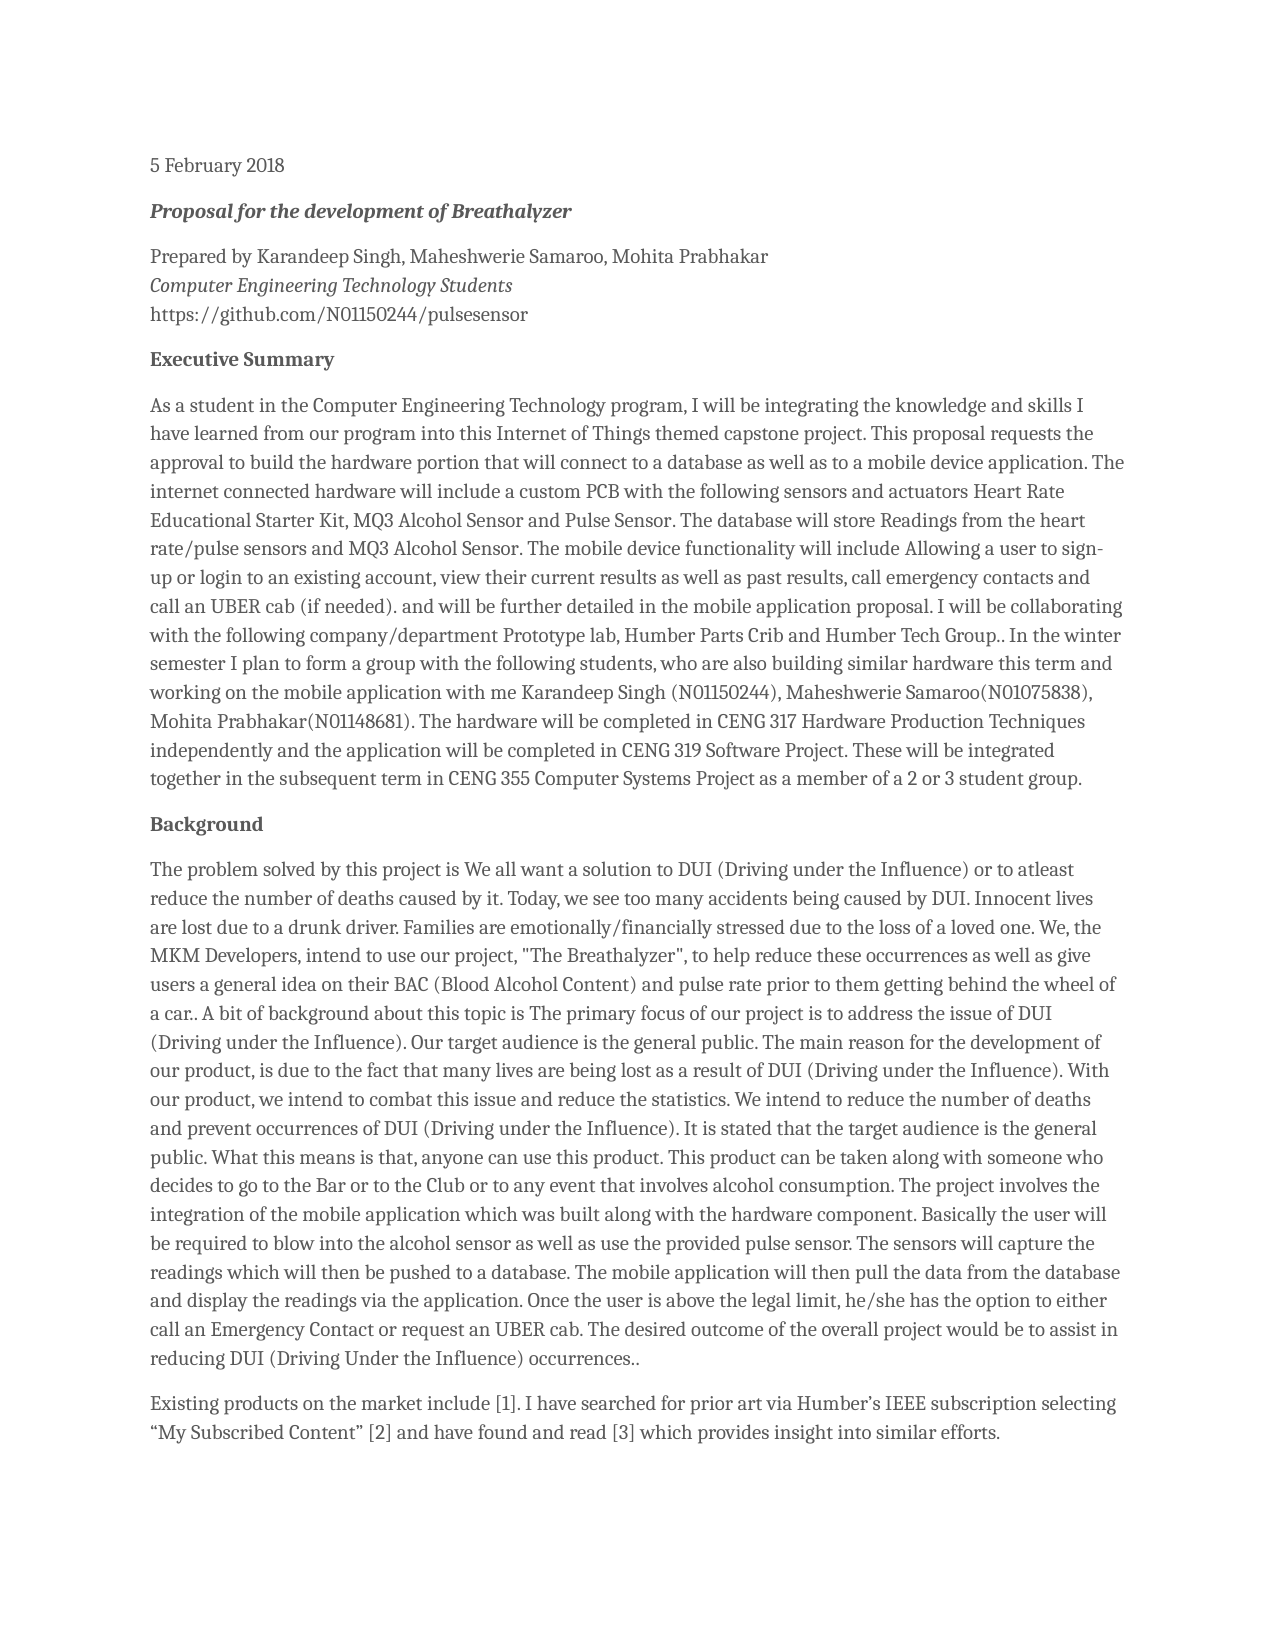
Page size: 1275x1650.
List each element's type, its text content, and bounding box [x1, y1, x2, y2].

text Background [150, 812, 1125, 836]
text The problem solved by this project is . A bit of background about this topic is . [150, 858, 1125, 1371]
text Proposal for the development of Breathalyzer [150, 199, 1125, 223]
text Existing products on the market include [1]. I have searched for prior art via Humber’s IEEE subscription selecting “My Subscribed Content” [2] and have found and read [3] which provides insight into similar efforts. [150, 1392, 1125, 1445]
text As a student in the Computer Engineering Technology program, I will be integrating the knowledge and skills I have learned from our program into this Internet of Things themed capstone project. This proposal requests the approval to build the hardware portion that will connect to a database as well as to a mobile device application. The internet connected hardware will include a custom PCB with the following sensors and actuators . The database will store . The mobile device functionality will include and will be further detailed in the mobile application proposal. I will be collaborating with the following company/department . In the winter semester I plan to form a group with the following students, who are also building similar hardware this term and working on the mobile application with me . The hardware will be completed in CENG 317 Hardware Production Techniques independently and the application will be completed in CENG 319 Software Project. These will be integrated together in the subsequent term in CENG 355 Computer Systems Project as a member of a 2 or 3 student group. [150, 393, 1125, 791]
text Prepared by Karandeep Singh, Maheshwerie Samaroo, Mohita Prabhakar Computer Engineering Technology Students https://github.com/N01150244/pulsesensor [150, 245, 1125, 326]
text 5 February 2018 [150, 154, 1125, 178]
text Executive Summary [150, 348, 1125, 372]
